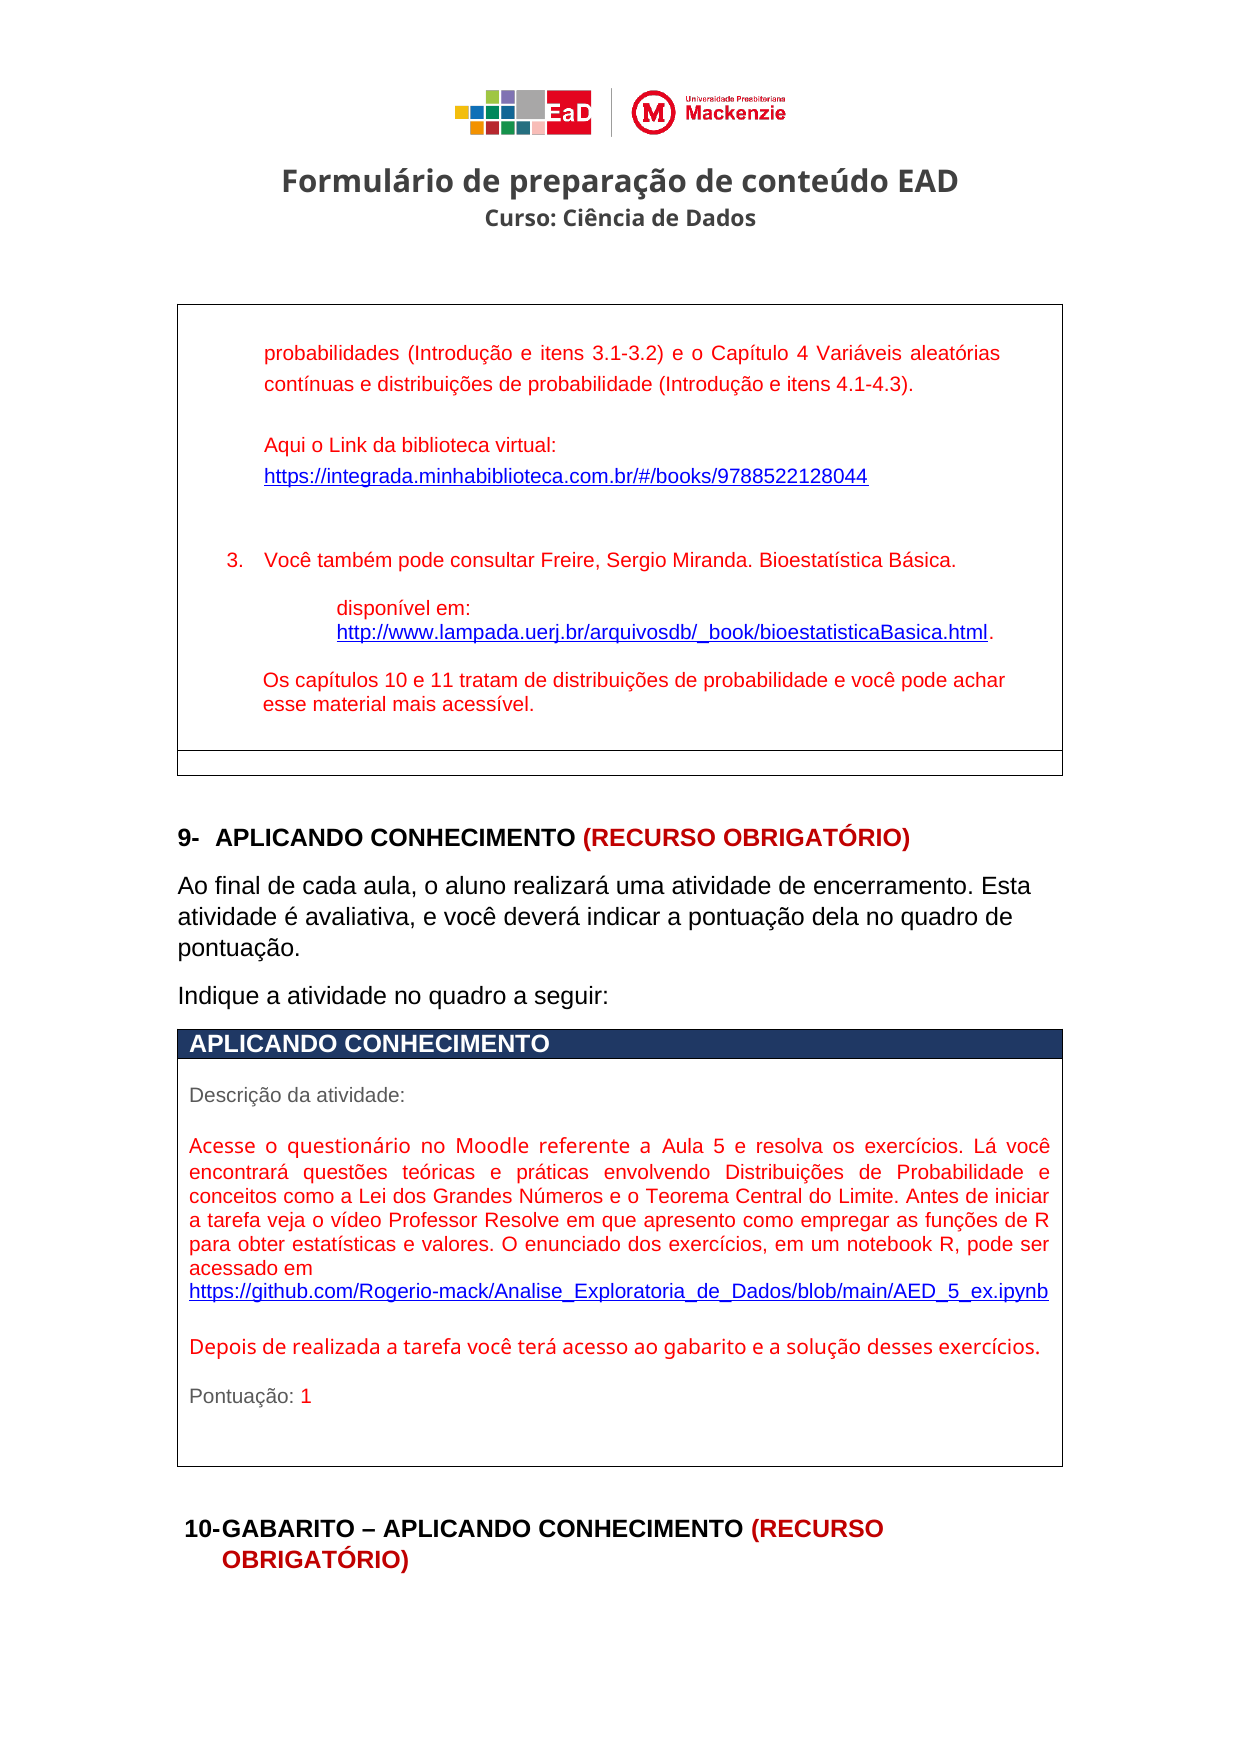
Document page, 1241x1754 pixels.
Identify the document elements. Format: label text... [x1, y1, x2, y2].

table_header APLICANDO CONHECIMENTO [178, 1030, 1062, 1058]
table_cell Descrição da atividade: Acesse o questionário no Moodle referente a Aula 5 e resolva os exercícios. Lá você encontrará questões teóricas e práticas envolvendo Distribuições de Probabilidade e conceitos como a Lei dos Grandes Números e o Teorema Central do Limite. Antes de iniciar a tarefa veja o vídeo Professor Resolve em que apresento como empregar as funções de R para obter estatísticas e valores. O enunciado dos exercícios, em um notebook R, pode ser acessado em https://github.com/Rogerio-mack/Analise_Exploratoria_de_Dados/blob/main/AED_5_ex.ipynb Depois de realizada a tarefa você terá acesso ao gabarito e a solução desses exercícios. Pontuação: 1 [178, 1059, 1062, 1466]
list GABARITO – APLICANDO CONHECIMENTO (RECURSO OBRIGATÓRIO) [184, 1514, 1078, 1574]
picture [442, 62, 798, 155]
list APLICANDO CONHECIMENTO (RECURSO OBRIGATÓRIO) [177, 823, 1063, 852]
table_cell [178, 751, 1062, 774]
text Indique a atividade no quadro a seguir: [177, 981, 1063, 1009]
text Ao final de cada aula, o aluno realizará uma atividade de encerramento. Esta atividade é avaliativa, e você deverá indicar a pontuação dela no quadro de pontuação. [177, 871, 1063, 962]
